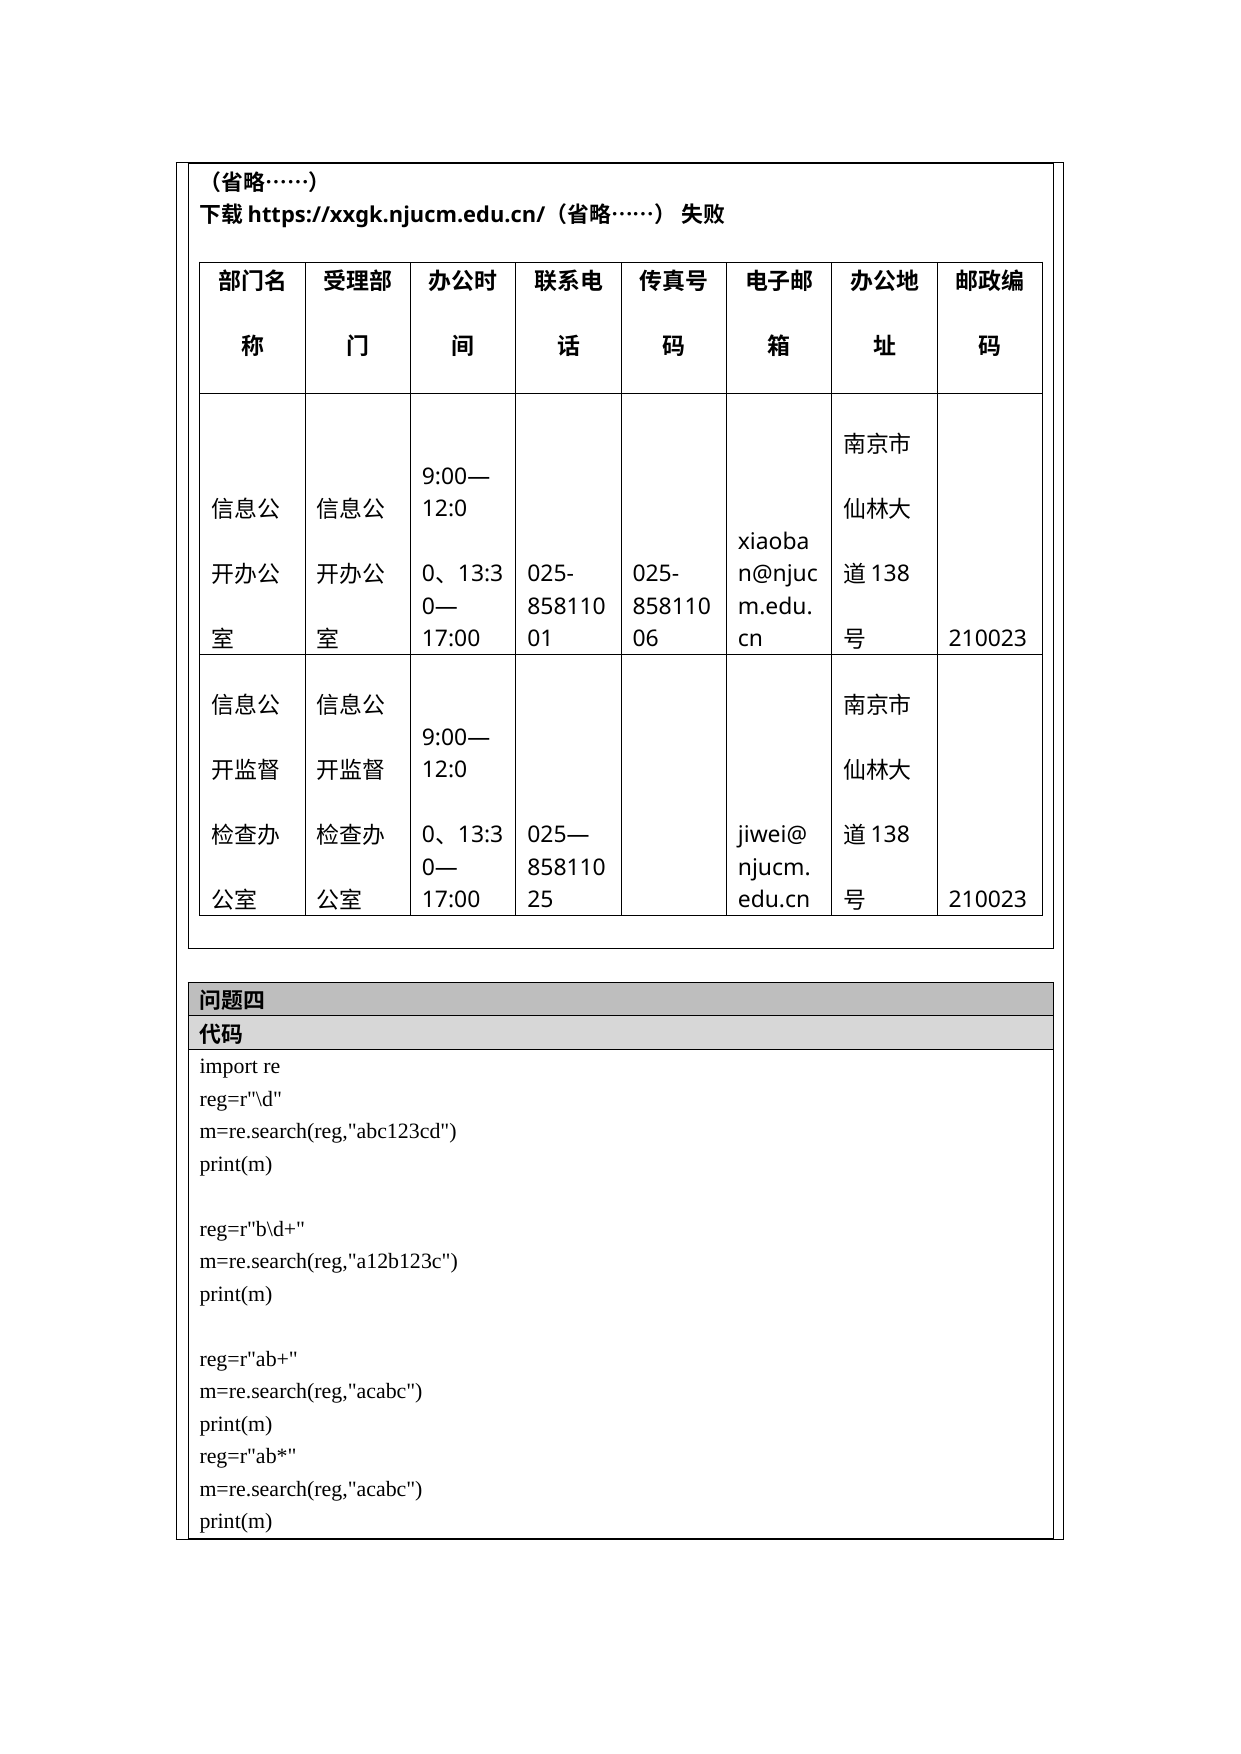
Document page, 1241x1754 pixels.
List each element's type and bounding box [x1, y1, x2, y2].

table_cell [177, 163, 1063, 1538]
